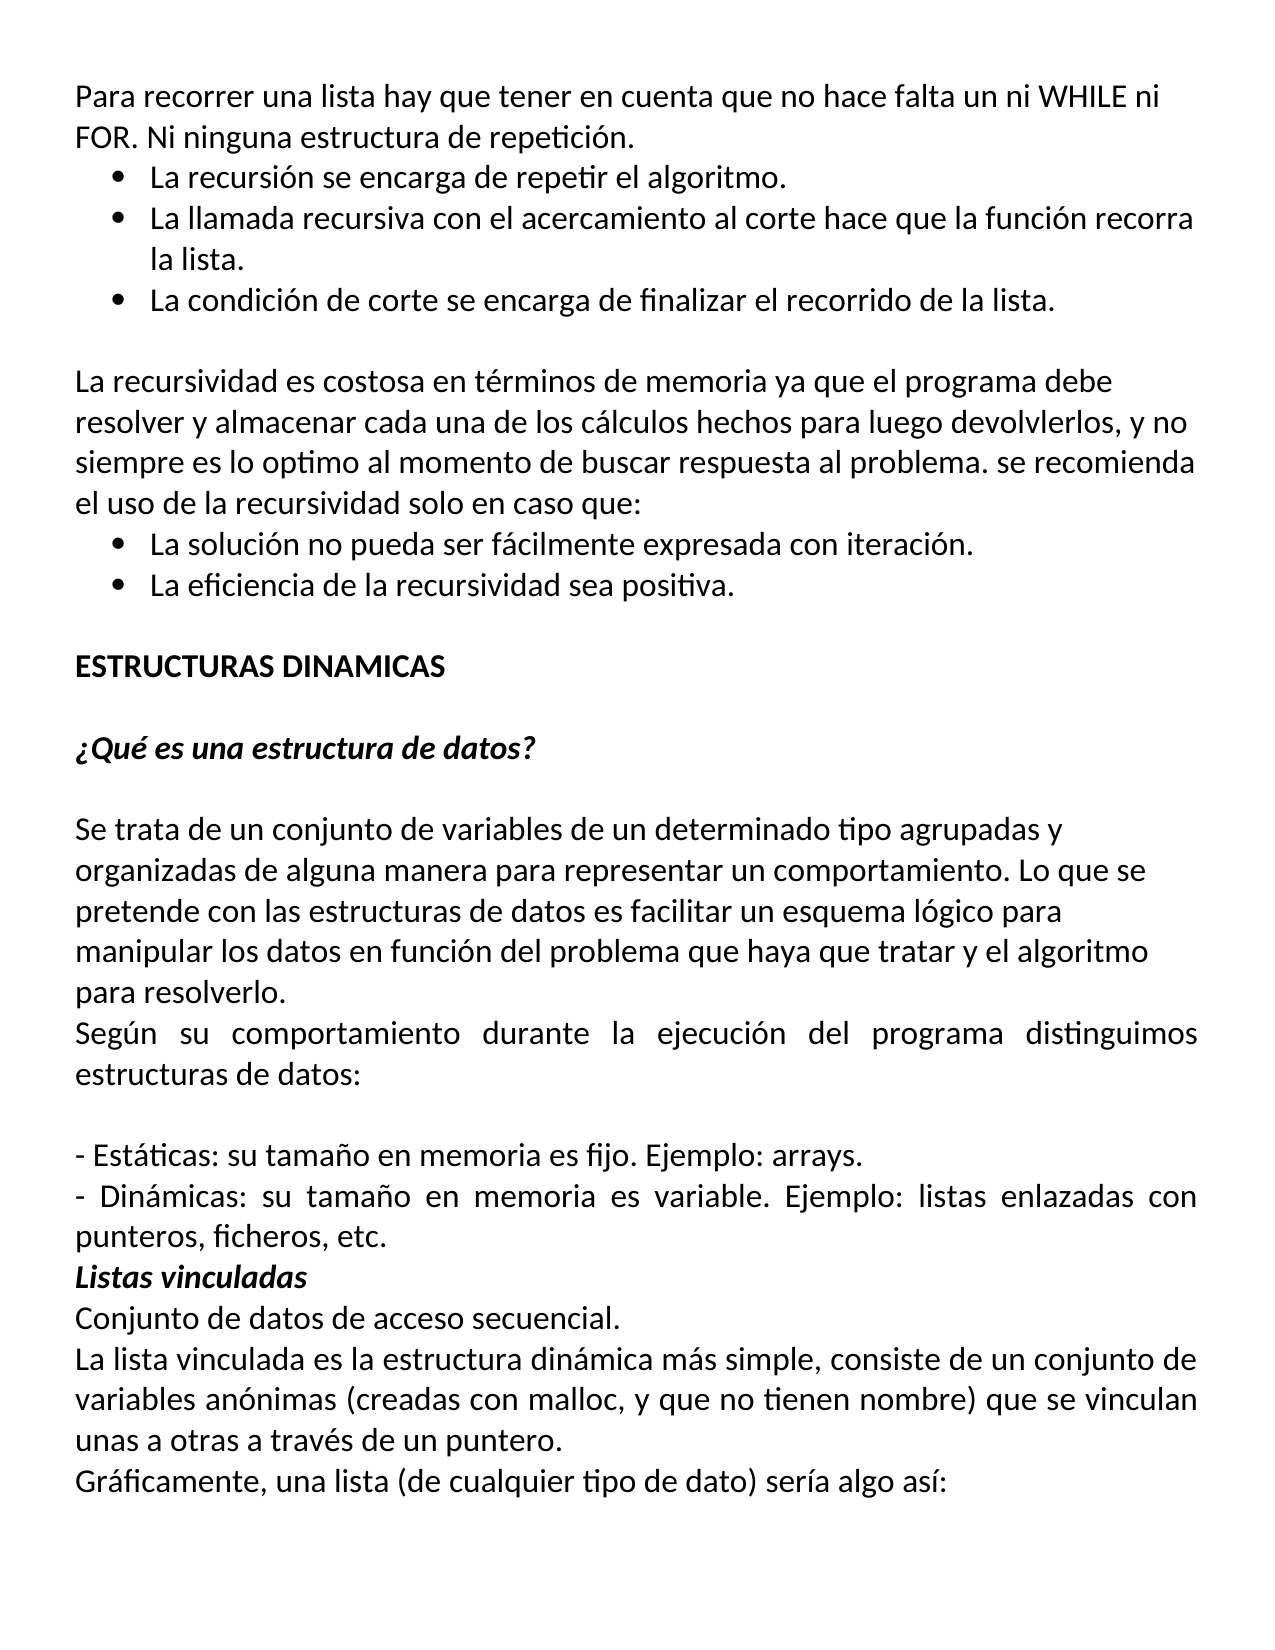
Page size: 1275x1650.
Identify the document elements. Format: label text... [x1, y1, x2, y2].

list ESTRUCTURAS DINAMICAS [75, 645, 1200, 686]
text - Dinámicas: su tamaño en memoria es variable. Ejemplo: listas enlazadas con punteros, ficheros, etc. [75, 1175, 1199, 1256]
list La eficiencia de la recursividad sea positiva. [112, 564, 1200, 604]
list La solución no pueda ser fácilmente expresada con iteración. [112, 523, 1200, 564]
text - Estáticas: su tamaño en memoria es fijo. Ejemplo: arrays. [75, 1134, 1199, 1175]
text Gráficamente, una lista (de cualquier tipo de dato) sería algo así: [75, 1460, 1199, 1501]
text ¿Qué es una estructura de datos? [75, 727, 1199, 767]
text Listas vinculadas [75, 1256, 1199, 1297]
text La lista vinculada es la estructura dinámica más simple, consiste de un conjunto de variables anónimas (creadas con malloc, y que no tienen nombre) que se vinculan unas a otras a través de un puntero. [75, 1338, 1199, 1460]
list La llamada recursiva con el acercamiento al corte hace que la función recorra la lista. [112, 197, 1200, 279]
list La condición de corte se encarga de finalizar el recorrido de la lista. [112, 279, 1200, 319]
text Según su comportamiento durante la ejecución del programa distinguimos estructuras de datos: [75, 1012, 1199, 1093]
list La recursión se encarga de repetir el algoritmo. [112, 156, 1200, 197]
text Conjunto de datos de acceso secuencial. [75, 1297, 1199, 1338]
list Se trata de un conjunto de variables de un determinado tipo agrupadas y organizadas de alguna manera para representar un comportamiento. Lo que se pretende con las estructuras de datos es facilitar un esquema lógico para manipular los datos en función del problema que haya que tratar y el algoritmo para resolverlo. [75, 808, 1200, 1012]
list La recursividad es costosa en términos de memoria ya que el programa debe resolver y almacenar cada una de los cálculos hechos para luego devolvlerlos, y no siempre es lo optimo al momento de buscar respuesta al problema. se recomienda el uso de la recursividad solo en caso que: [75, 360, 1200, 523]
text Para recorrer una lista hay que tener en cuenta que no hace falta un ni WHILE ni FOR. Ni ninguna estructura de repetición. [75, 75, 1200, 156]
